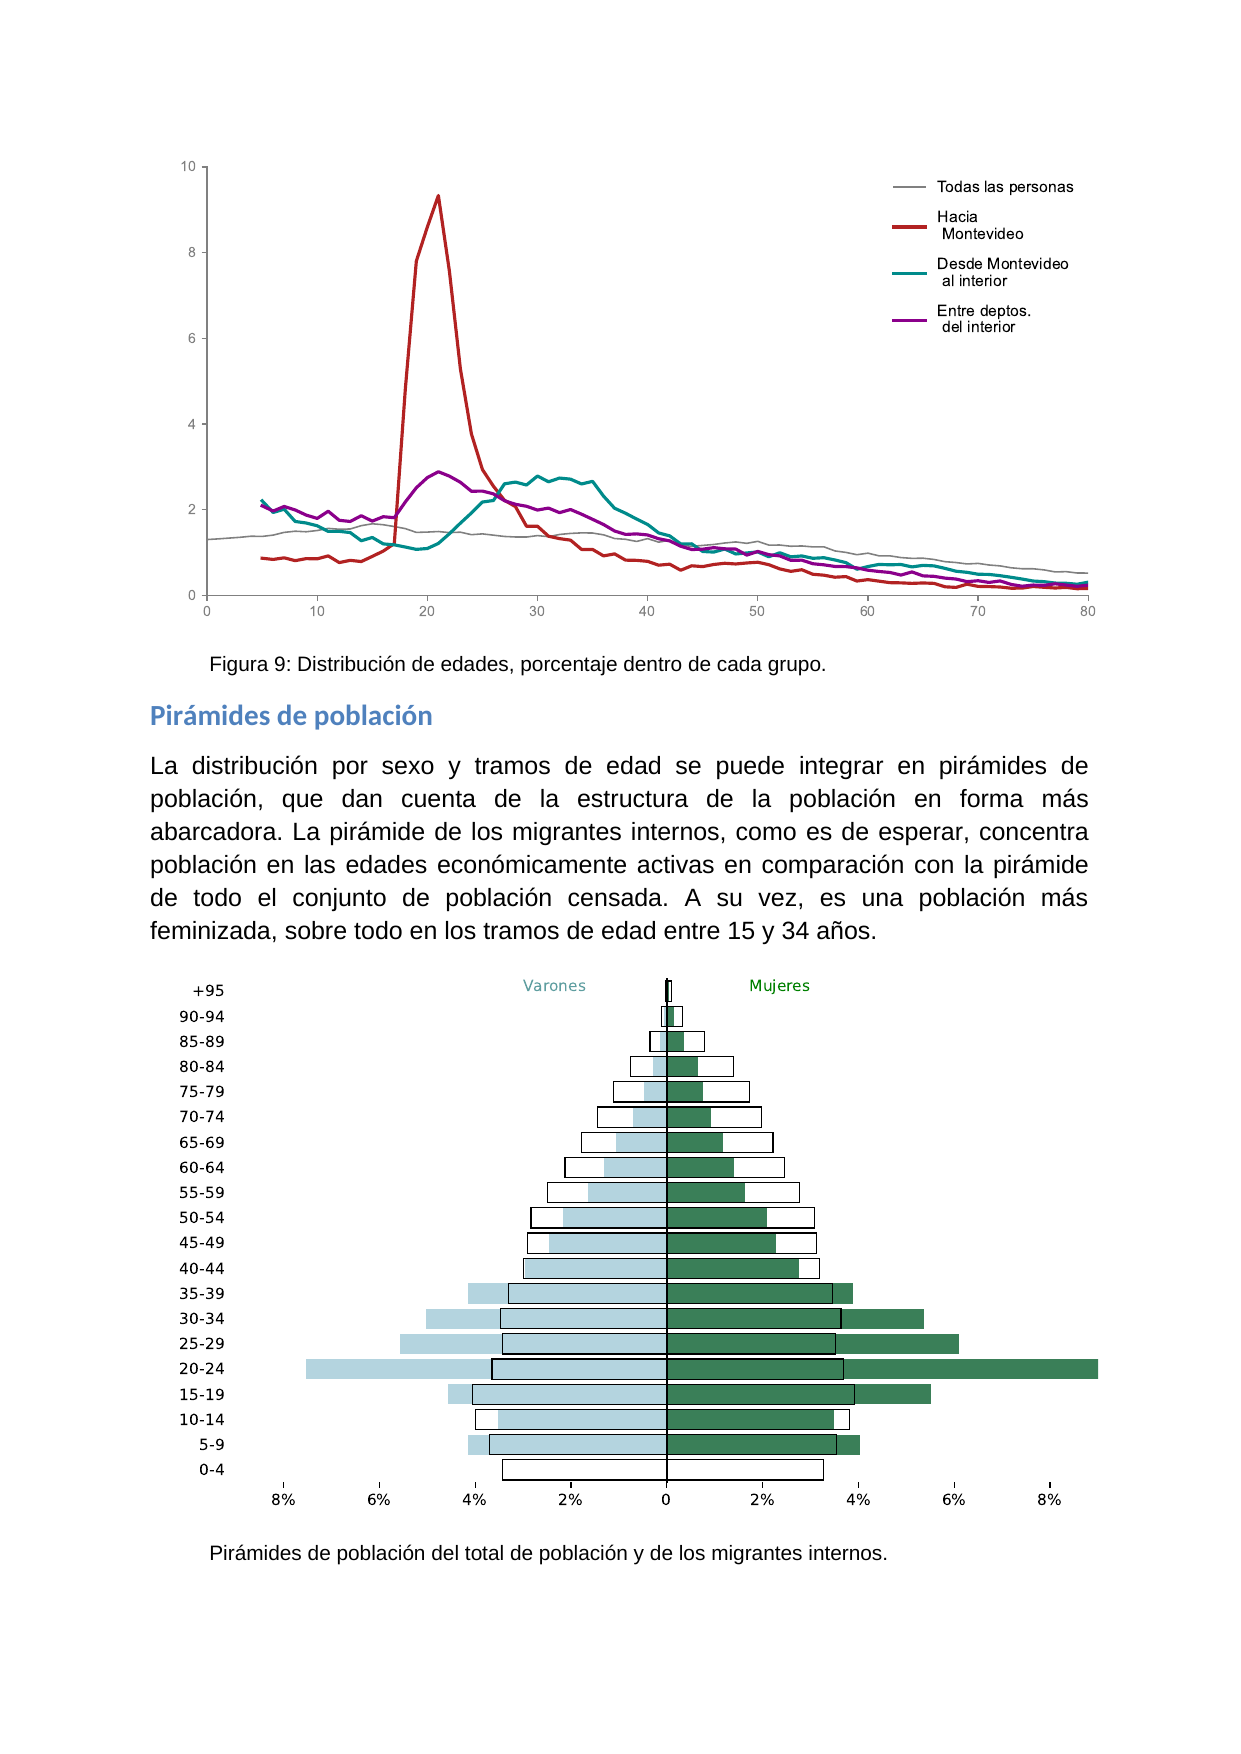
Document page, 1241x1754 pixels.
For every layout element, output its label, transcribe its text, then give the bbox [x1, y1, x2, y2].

text Figura 9: Distribución de edades, porcentaje dentro de cada grupo. [209, 652, 1031, 676]
text Pirámides de población del total de población y de los migrantes internos. [209, 1540, 1031, 1564]
text La distribución por sexo y tramos de edad se puede integrar en pirámides de población, que dan cuenta de la estructura de la población en forma más abarcadora. La pirámide de los migrantes internos, como es de esperar, concentra población en las edades económicamente activas en comparación con la pirámide de todo el conjunto de población censada. A su vez, es una población más feminizada, sobre todo en los tramos de edad entre 15 y 34 años. [150, 751, 1090, 945]
subtitle Pirámides de población [150, 697, 1090, 732]
